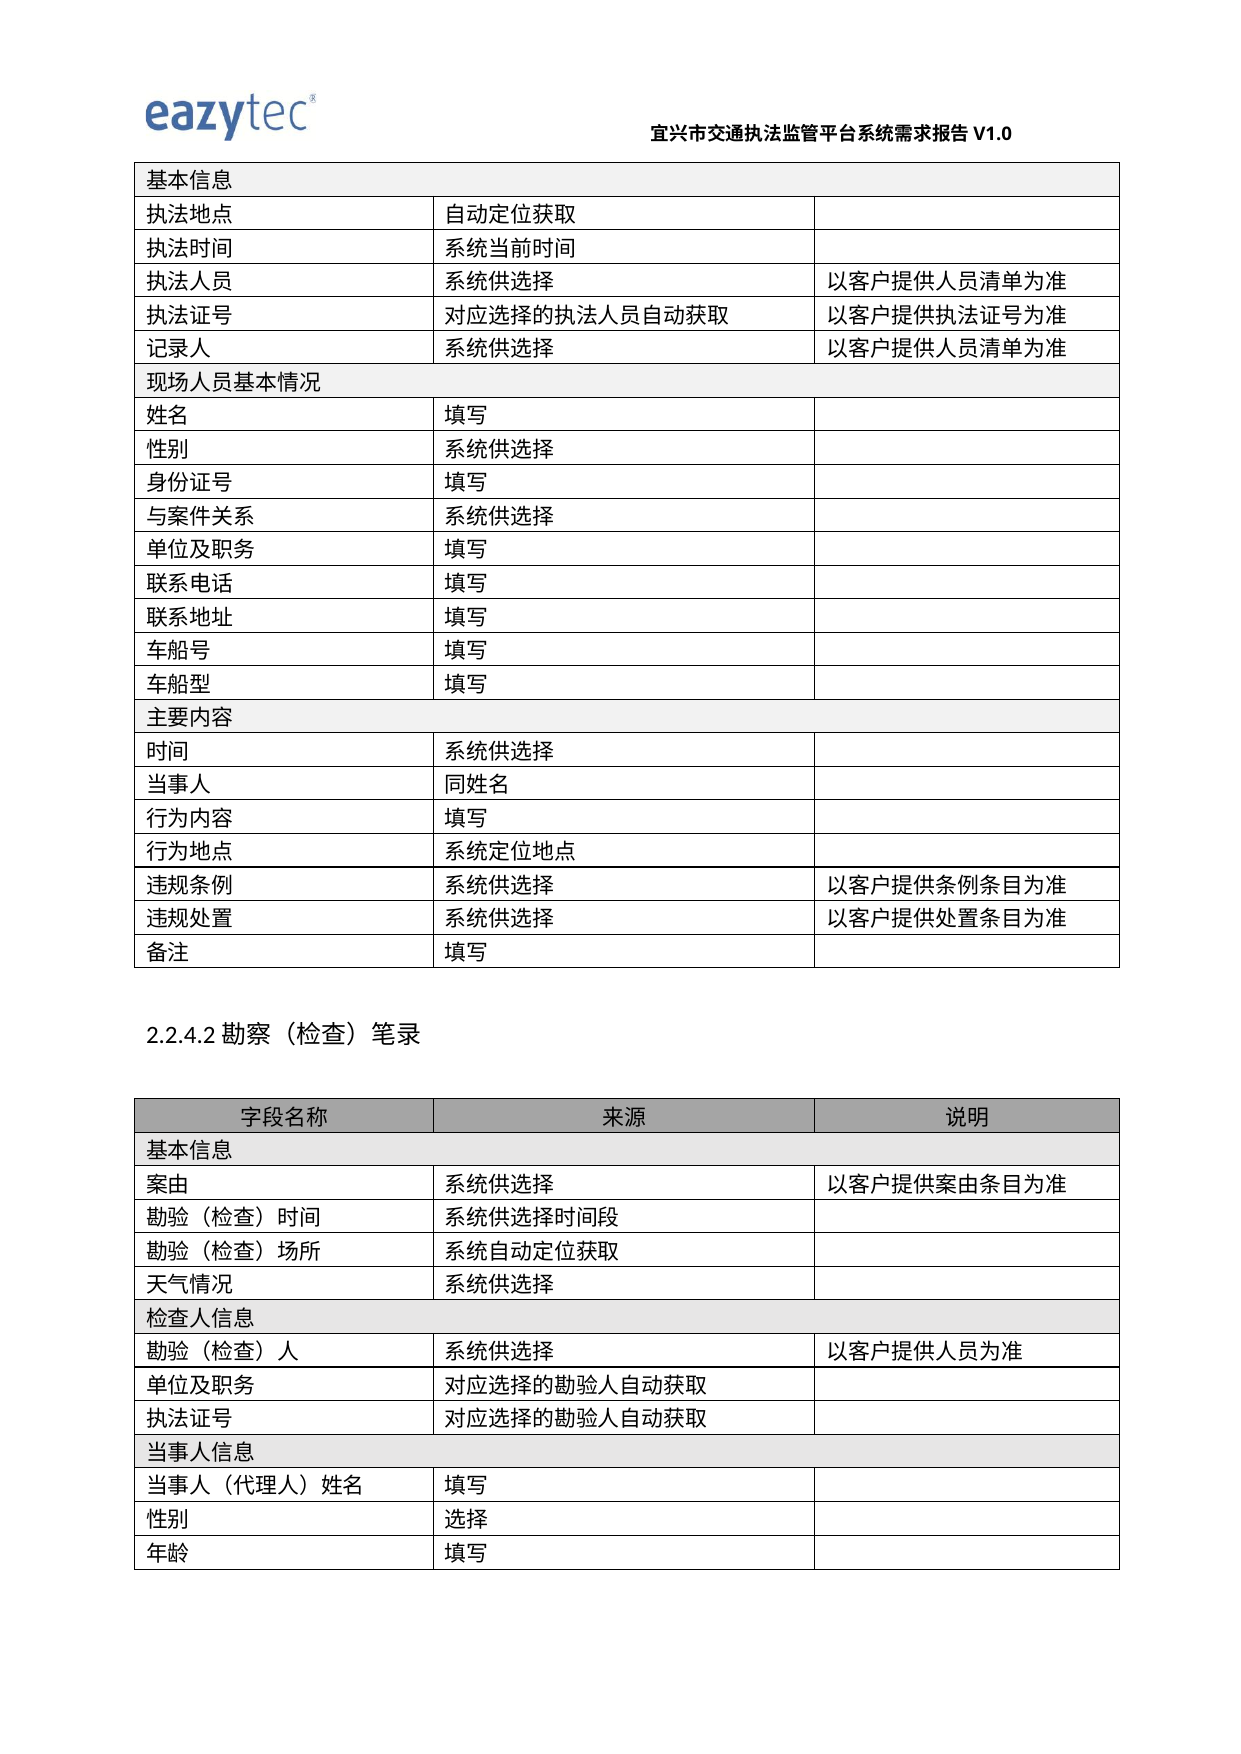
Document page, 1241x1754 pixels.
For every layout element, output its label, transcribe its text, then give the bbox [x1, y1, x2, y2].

table_cell 执法证号 [135, 1401, 433, 1433]
table_cell [815, 1233, 1119, 1266]
table_cell 行为地点 [135, 834, 433, 866]
table_cell 检查人信息 [135, 1300, 1119, 1333]
table_cell 自动定位获取 [434, 197, 814, 229]
table_cell 车船型 [135, 666, 433, 699]
table_cell 系统当前时间 [434, 230, 814, 263]
table_cell 填写 [434, 1536, 814, 1569]
table_cell [815, 935, 1119, 967]
table_cell [815, 633, 1119, 665]
table_cell [815, 566, 1119, 598]
table_cell 车船号 [135, 633, 433, 665]
table_cell 基本信息 [135, 163, 1119, 196]
table_cell 填写 [434, 398, 814, 430]
table_cell 选择 [434, 1502, 814, 1534]
table_cell 勘验（检查）时间 [135, 1200, 433, 1232]
table_cell 联系电话 [135, 566, 433, 598]
table_cell [815, 230, 1119, 263]
table_cell [815, 767, 1119, 799]
table_cell 现场人员基本情况 [135, 364, 1119, 397]
table_cell [815, 1468, 1119, 1501]
table_cell 填写 [434, 800, 814, 833]
table_cell [815, 532, 1119, 564]
table_cell 勘验（检查）场所 [135, 1233, 433, 1266]
table_cell 系统供选择 [434, 1166, 814, 1199]
table_cell [815, 733, 1119, 766]
table_cell 系统供选择 [434, 264, 814, 296]
table_cell 以客户提供处置条目为准 [815, 901, 1119, 933]
table_cell 记录人 [135, 331, 433, 363]
table_cell 主要内容 [135, 700, 1119, 732]
table_cell 违规条例 [135, 868, 433, 900]
table_cell 基本信息 [135, 1133, 1119, 1165]
table_cell 姓名 [135, 398, 433, 430]
table_cell 填写 [434, 599, 814, 632]
table_cell 备注 [135, 935, 433, 967]
table_cell 执法人员 [135, 264, 433, 296]
table_cell 系统供选择时间段 [434, 1200, 814, 1232]
table_cell [815, 465, 1119, 497]
table_cell 系统定位地点 [434, 834, 814, 866]
table_cell 系统供选择 [434, 1267, 814, 1299]
table_cell 身份证号 [135, 465, 433, 497]
table_cell 当事人 [135, 767, 433, 799]
picture [145, 90, 317, 141]
table_cell 性别 [135, 1502, 433, 1534]
table_cell [815, 1267, 1119, 1299]
table_header 说明 [815, 1099, 1119, 1132]
table_cell 当事人（代理人）姓名 [135, 1468, 433, 1501]
table_cell 勘验（检查）人 [135, 1334, 433, 1366]
table_cell 填写 [434, 532, 814, 564]
table_cell 以客户提供人员清单为准 [815, 264, 1119, 296]
table_cell 填写 [434, 1468, 814, 1501]
table_cell [815, 800, 1119, 833]
table_cell 系统自动定位获取 [434, 1233, 814, 1266]
table_cell [815, 666, 1119, 699]
table_cell [815, 431, 1119, 464]
table_cell 填写 [434, 465, 814, 497]
table_cell 对应选择的勘验人自动获取 [434, 1368, 814, 1400]
table_cell 系统供选择 [434, 331, 814, 363]
table_cell 案由 [135, 1166, 433, 1199]
table_cell 以客户提供条例条目为准 [815, 868, 1119, 900]
text 2.2.4.2 勘察（检查）笔录 [146, 1001, 1108, 1066]
table_cell [815, 599, 1119, 632]
table_header 来源 [434, 1099, 814, 1132]
table_cell 同姓名 [434, 767, 814, 799]
table_cell 单位及职务 [135, 1368, 433, 1400]
table_cell 执法证号 [135, 297, 433, 330]
table_cell 对应选择的勘验人自动获取 [434, 1401, 814, 1433]
table_cell 以客户提供人员为准 [815, 1334, 1119, 1366]
table_cell 与案件关系 [135, 499, 433, 531]
table_cell 系统供选择 [434, 499, 814, 531]
table_cell 以客户提供执法证号为准 [815, 297, 1119, 330]
table_cell 填写 [434, 666, 814, 699]
table_cell 填写 [434, 633, 814, 665]
table_cell [815, 1536, 1119, 1569]
table_cell 系统供选择 [434, 733, 814, 766]
table_cell 执法地点 [135, 197, 433, 229]
table_cell 天气情况 [135, 1267, 433, 1299]
table_cell 年龄 [135, 1536, 433, 1569]
table_cell 当事人信息 [135, 1435, 1119, 1467]
table_cell 单位及职务 [135, 532, 433, 564]
table_cell 执法时间 [135, 230, 433, 263]
table_cell [815, 1368, 1119, 1400]
table_cell [815, 1502, 1119, 1534]
table_cell 时间 [135, 733, 433, 766]
table_cell 行为内容 [135, 800, 433, 833]
table_cell [815, 398, 1119, 430]
table_cell [815, 197, 1119, 229]
table_cell 系统供选择 [434, 901, 814, 933]
table_cell 填写 [434, 935, 814, 967]
table_header 字段名称 [135, 1099, 433, 1132]
table_cell 系统供选择 [434, 431, 814, 464]
table_cell [815, 1401, 1119, 1433]
table_cell [815, 1200, 1119, 1232]
table_cell 以客户提供人员清单为准 [815, 331, 1119, 363]
table_cell 性别 [135, 431, 433, 464]
table_cell [815, 834, 1119, 866]
table_cell 以客户提供案由条目为准 [815, 1166, 1119, 1199]
table_cell 对应选择的执法人员自动获取 [434, 297, 814, 330]
table_cell 违规处置 [135, 901, 433, 933]
table_cell [815, 499, 1119, 531]
table_cell 系统供选择 [434, 868, 814, 900]
table_cell 系统供选择 [434, 1334, 814, 1366]
table_cell 填写 [434, 566, 814, 598]
table_cell 联系地址 [135, 599, 433, 632]
